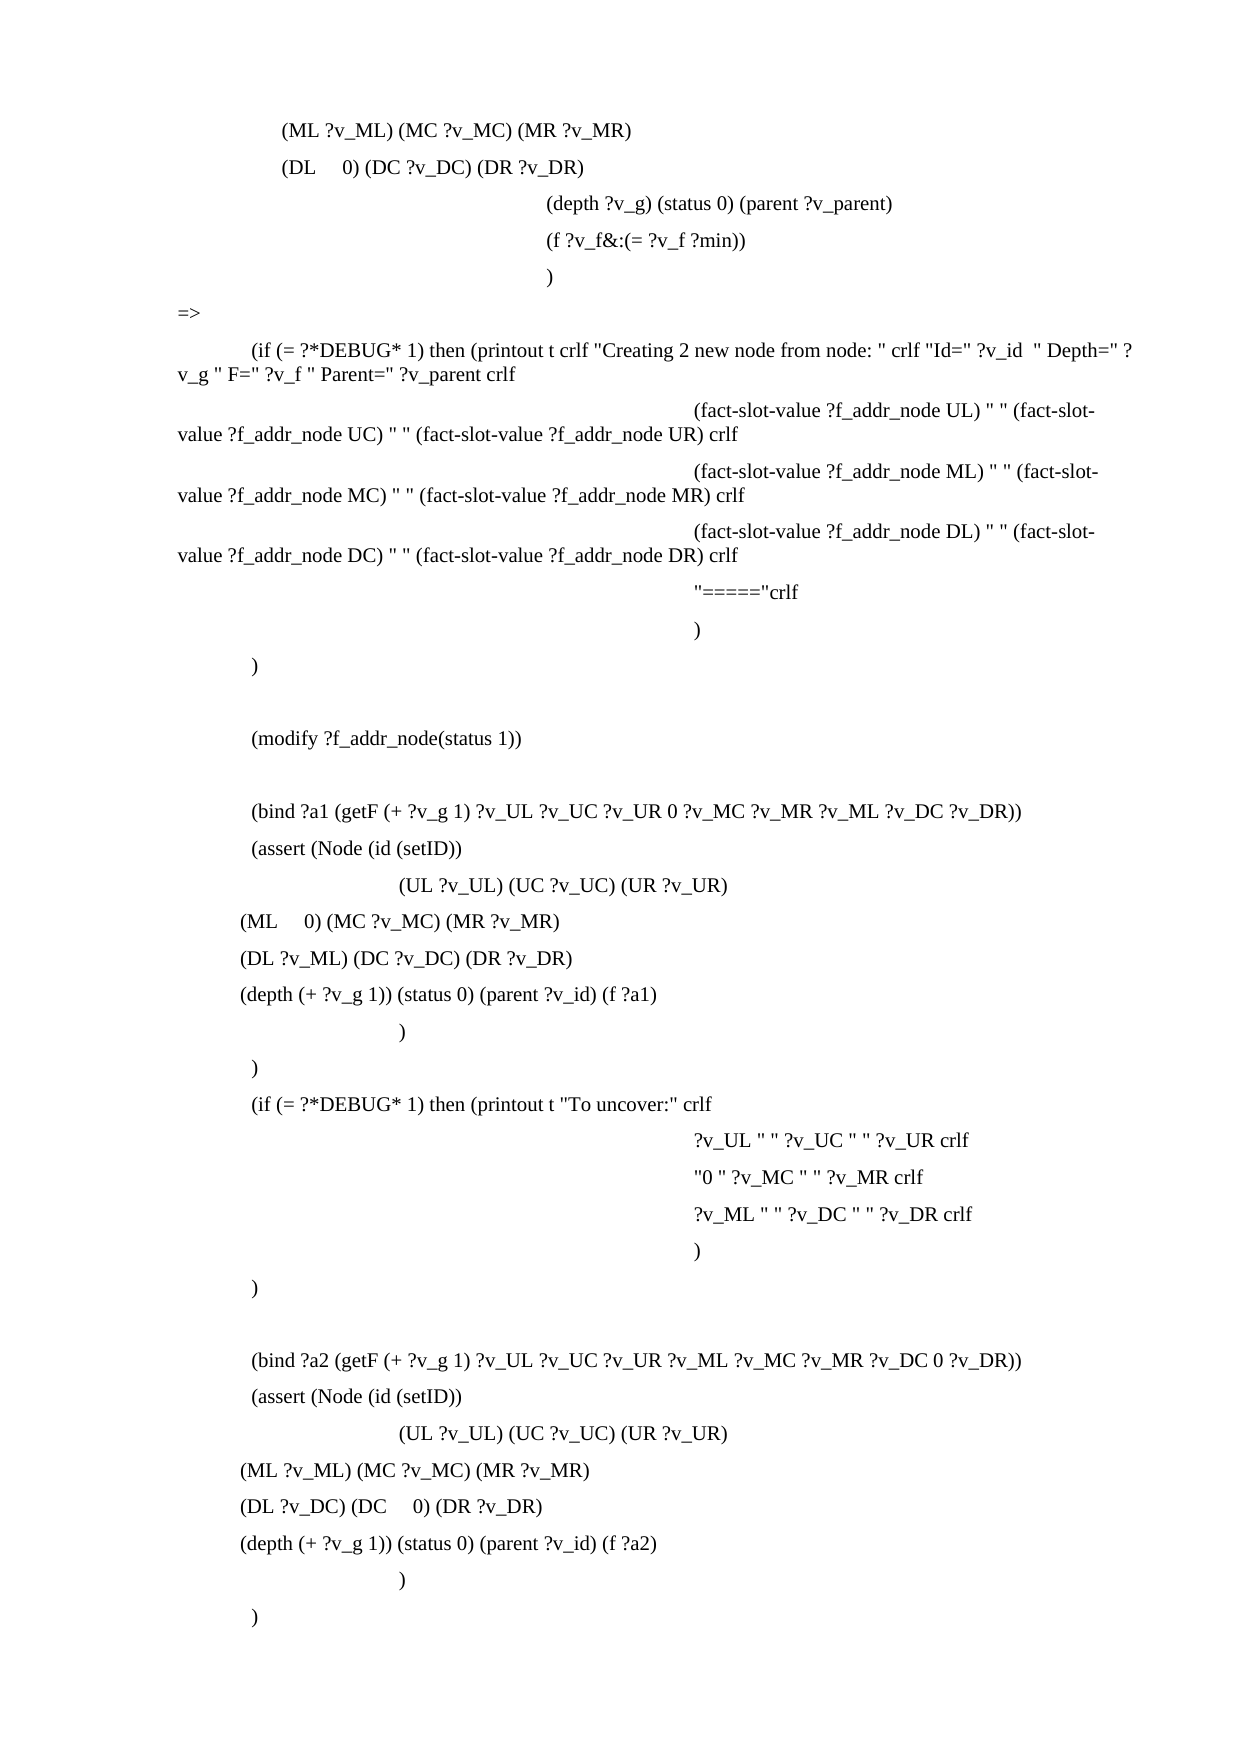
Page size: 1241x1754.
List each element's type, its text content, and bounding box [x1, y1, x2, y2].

text (bind ?a1 (getF (+ ?v_g 1) ?v_UL ?v_UC ?v_UR 0 ?v_MC ?v_MR ?v_ML ?v_DC ?v_DR)) [177, 799, 1152, 823]
text ) [177, 1604, 1152, 1628]
text ) [177, 1567, 1152, 1591]
text ) [177, 1275, 1152, 1299]
text (assert (Node (id (setID)) [177, 836, 1152, 860]
text (depth (+ ?v_g 1)) (status 0) (parent ?v_id) (f ?a1) [177, 982, 1152, 1006]
text (depth ?v_g) (status 0) (parent ?v_parent) [177, 191, 1152, 215]
text ) [177, 264, 1152, 288]
text ) [177, 617, 1152, 641]
text (fact-slot-value ?f_addr_node ML) " " (fact-slot-value ?f_addr_node MC) " " (fact-slot-value ?f_addr_node MR) crlf [177, 459, 1152, 507]
text (DL 0) (DC ?v_DC) (DR ?v_DR) [177, 155, 1152, 179]
text ?v_ML " " ?v_DC " " ?v_DR crlf [177, 1202, 1152, 1226]
text (UL ?v_UL) (UC ?v_UC) (UR ?v_UR) [177, 872, 1152, 897]
text (ML 0) (MC ?v_MC) (MR ?v_MR) [177, 909, 1152, 933]
text (if (= ?*DEBUG* 1) then (printout t crlf "Creating 2 new node from node: " crlf "Id=" ?v_id " Depth=" ?v_g " F=" ?v_f " Parent=" ?v_parent crlf [177, 337, 1152, 386]
text (modify ?f_addr_node(status 1)) [177, 726, 1152, 750]
text ) [177, 653, 1152, 677]
text (fact-slot-value ?f_addr_node DL) " " (fact-slot-value ?f_addr_node DC) " " (fact-slot-value ?f_addr_node DR) crlf [177, 519, 1152, 567]
text "0 " ?v_MC " " ?v_MR crlf [177, 1165, 1152, 1189]
text => [177, 301, 1152, 325]
text "====="crlf [177, 580, 1152, 604]
text (bind ?a2 (getF (+ ?v_g 1) ?v_UL ?v_UC ?v_UR ?v_ML ?v_MC ?v_MR ?v_DC 0 ?v_DR)) [177, 1348, 1152, 1372]
text (depth (+ ?v_g 1)) (status 0) (parent ?v_id) (f ?a2) [177, 1531, 1152, 1555]
text (ML ?v_ML) (MC ?v_MC) (MR ?v_MR) [177, 1457, 1152, 1482]
text (DL ?v_DC) (DC 0) (DR ?v_DR) [177, 1494, 1152, 1518]
text ) [177, 1019, 1152, 1043]
text (ML ?v_ML) (MC ?v_MC) (MR ?v_MR) [177, 118, 1152, 142]
text (assert (Node (id (setID)) [177, 1384, 1152, 1408]
text ?v_UL " " ?v_UC " " ?v_UR crlf [177, 1128, 1152, 1152]
text (if (= ?*DEBUG* 1) then (printout t "To uncover:" crlf [177, 1092, 1152, 1116]
text (f ?v_f&:(= ?v_f ?min)) [177, 228, 1152, 252]
text ) [177, 1055, 1152, 1079]
text (fact-slot-value ?f_addr_node UL) " " (fact-slot-value ?f_addr_node UC) " " (fact-slot-value ?f_addr_node UR) crlf [177, 398, 1152, 446]
text (UL ?v_UL) (UC ?v_UC) (UR ?v_UR) [177, 1421, 1152, 1445]
text ) [177, 1238, 1152, 1262]
text (DL ?v_ML) (DC ?v_DC) (DR ?v_DR) [177, 946, 1152, 970]
